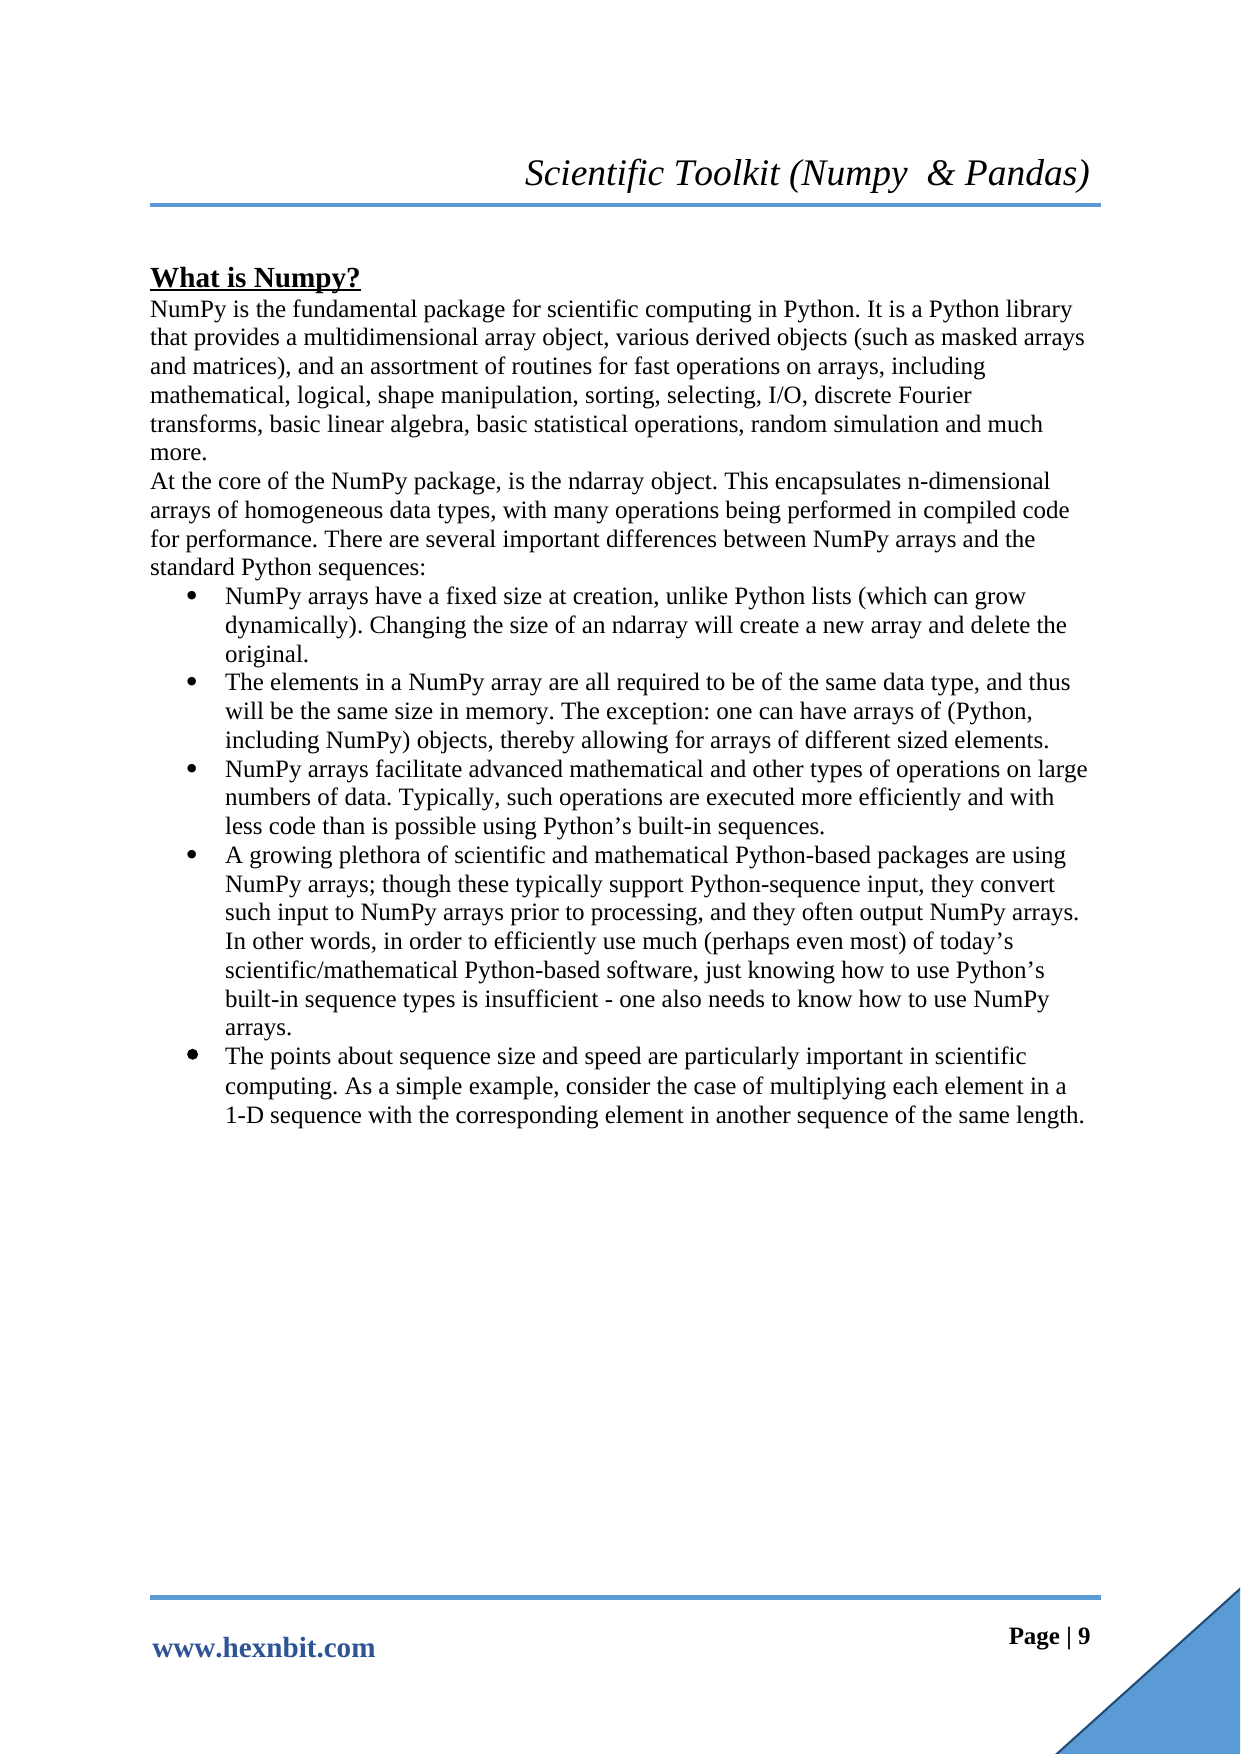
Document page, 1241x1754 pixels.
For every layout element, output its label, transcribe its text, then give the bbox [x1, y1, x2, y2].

text At the core of the NumPy package, is the ndarray object. This encapsulates n-dimensional arrays of homogeneous data types, with many operations being performed in compiled code for performance. There are several important differences between NumPy arrays and the standard Python sequences: [150, 466, 1090, 581]
text What is Numpy? [150, 260, 1090, 294]
list NumPy arrays facilitate advanced mathematical and other types of operations on large numbers of data. Typically, such operations are executed more efficiently and with less code than is possible using Python’s built-in sequences. [187, 754, 1090, 840]
list NumPy arrays have a fixed size at creation, unlike Python lists (which can grow dynamically). Changing the size of an ndarray will create a new array and delete the original. [187, 581, 1090, 667]
list A growing plethora of scientific and mathematical Python-based packages are using NumPy arrays; though these typically support Python-sequence input, they convert such input to NumPy arrays prior to processing, and they often output NumPy arrays. In other words, in order to efficiently use much (perhaps even most) of today’s scientific/mathematical Python-based software, just knowing how to use Python’s built-in sequence types is insufficient - one also needs to know how to use NumPy arrays. [187, 840, 1090, 1041]
list The points about sequence size and speed are particularly important in scientific computing. As a simple example, consider the case of multiplying each element in a 1-D sequence with the corresponding element in another sequence of the same length. [187, 1041, 1090, 1128]
text Scientific Toolkit (Numpy & Pandas) [150, 150, 1090, 193]
text NumPy is the fundamental package for scientific computing in Python. It is a Python library that provides a multidimensional array object, various derived objects (such as masked arrays and matrices), and an assortment of routines for fast operations on arrays, including mathematical, logical, shape manipulation, sorting, selecting, I/O, discrete Fourier transforms, basic linear algebra, basic statistical operations, random simulation and much more. [150, 294, 1090, 466]
list The elements in a NumPy array are all required to be of the same data type, and thus will be the same size in memory. The exception: one can have arrays of (Python, including NumPy) objects, thereby allowing for arrays of different sized elements. [187, 667, 1090, 754]
